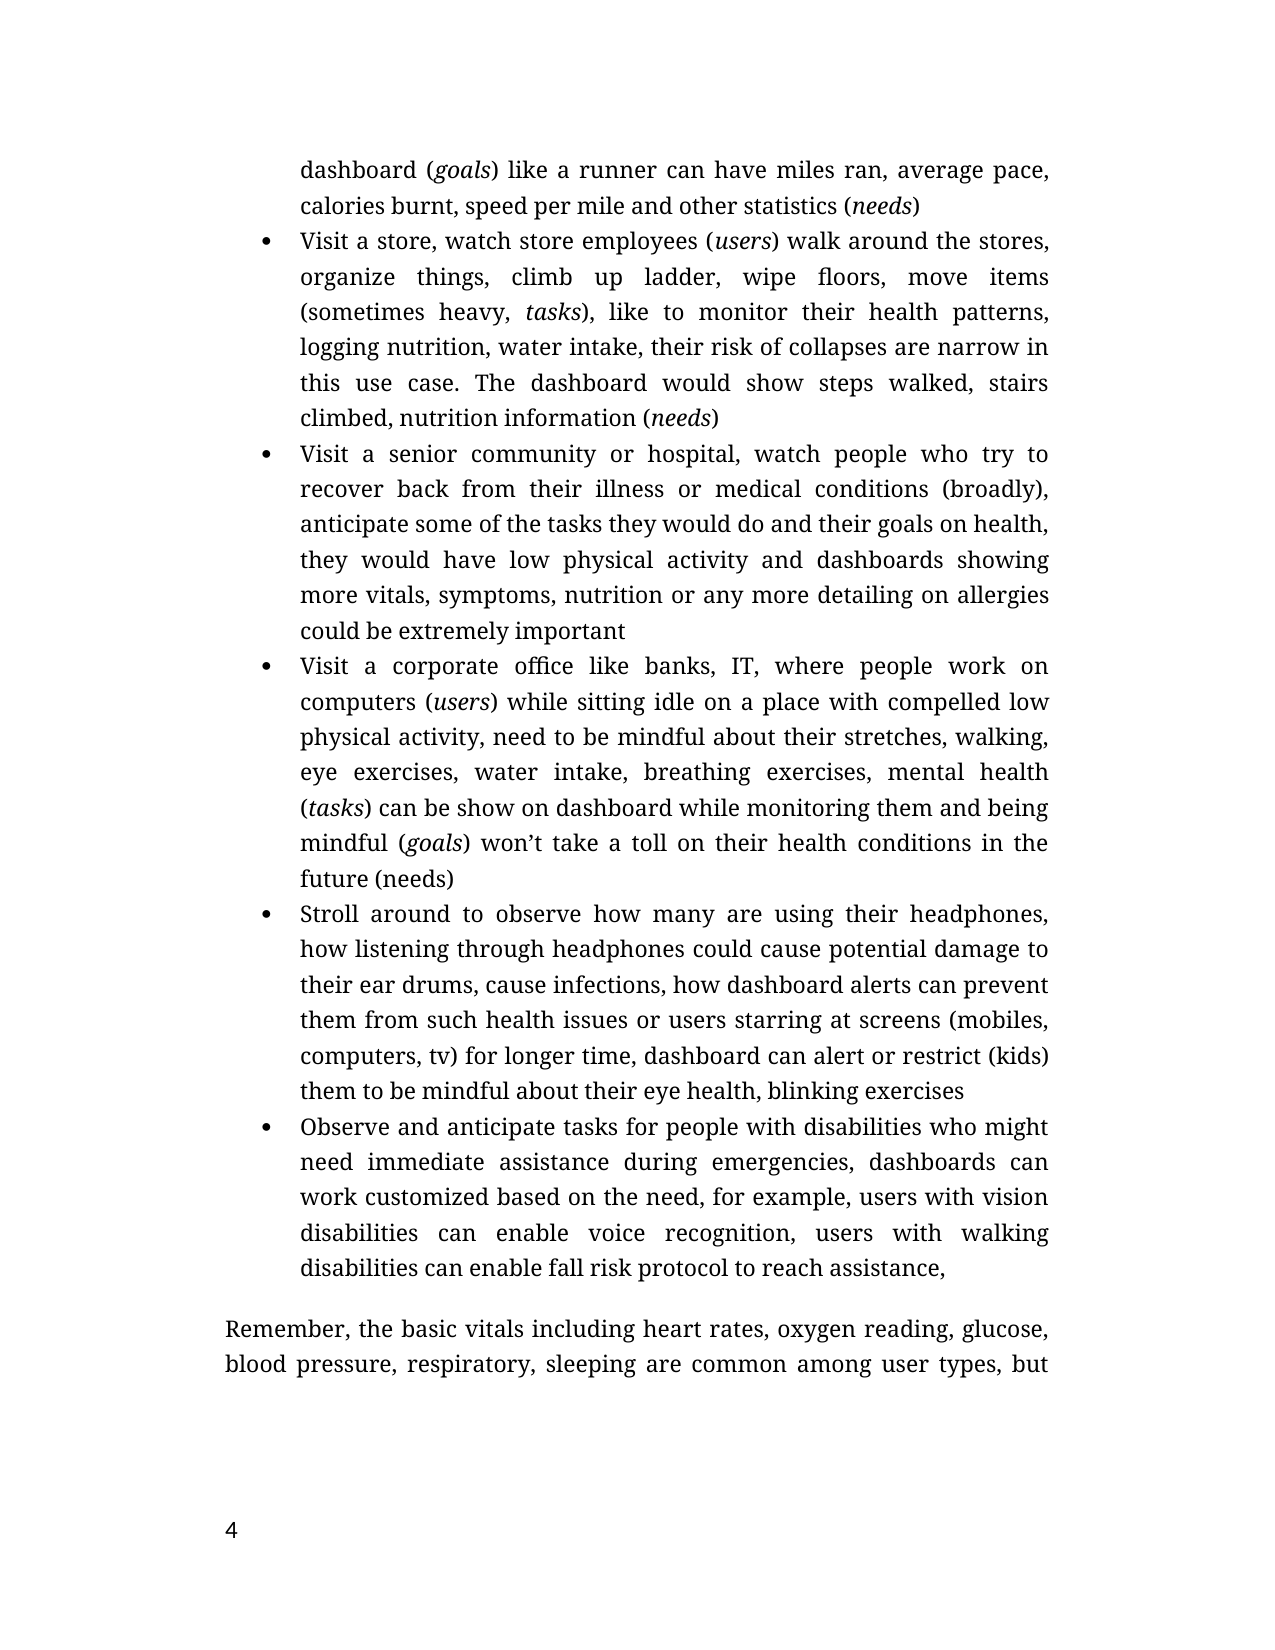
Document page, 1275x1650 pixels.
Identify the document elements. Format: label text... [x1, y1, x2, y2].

list Visit a store, watch store employees (users) walk around the stores, organize things, climb up ladder, wipe floors, move items (sometimes heavy, tasks), like to monitor their health patterns, logging nutrition, water intake, their risk of collapses are narrow in this use case. The dashboard would show steps walked, stairs climbed, nutrition information (needs) [262, 221, 1050, 433]
list Observe and anticipate tasks for people with disabilities who might need immediate assistance during emergencies, dashboards can work customized based on the need, for example, users with vision disabilities can enable voice recognition, users with walking disabilities can enable fall risk protocol to reach assistance, [262, 1106, 1050, 1283]
list Stroll around to observe how many are using their headphones, how listening through headphones could cause potential damage to their ear drums, cause infections, how dashboard alerts can prevent them from such health issues or users starring at screens (mobiles, computers, tv) for longer time, dashboard can alert or restrict (kids) them to be mindful about their eye health, blinking exercises [262, 894, 1050, 1106]
list Visit a corporate office like banks, IT, where people work on computers (users) while sitting idle on a place with compelled low physical activity, need to be mindful about their stretches, walking, eye exercises, water intake, breathing exercises, mental health (tasks) can be show on dashboard while monitoring them and being mindful (goals) won’t take a toll on their health conditions in the future (needs) [262, 646, 1050, 894]
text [225, 1308, 1050, 1379]
list Visit a senior community or hospital, watch people who try to recover back from their illness or medical conditions (broadly), anticipate some of the tasks they would do and their goals on health, they would have low physical activity and dashboards showing more vitals, symptoms, nutrition or any more detailing on allergies could be extremely important [262, 433, 1050, 646]
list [262, 150, 1050, 221]
